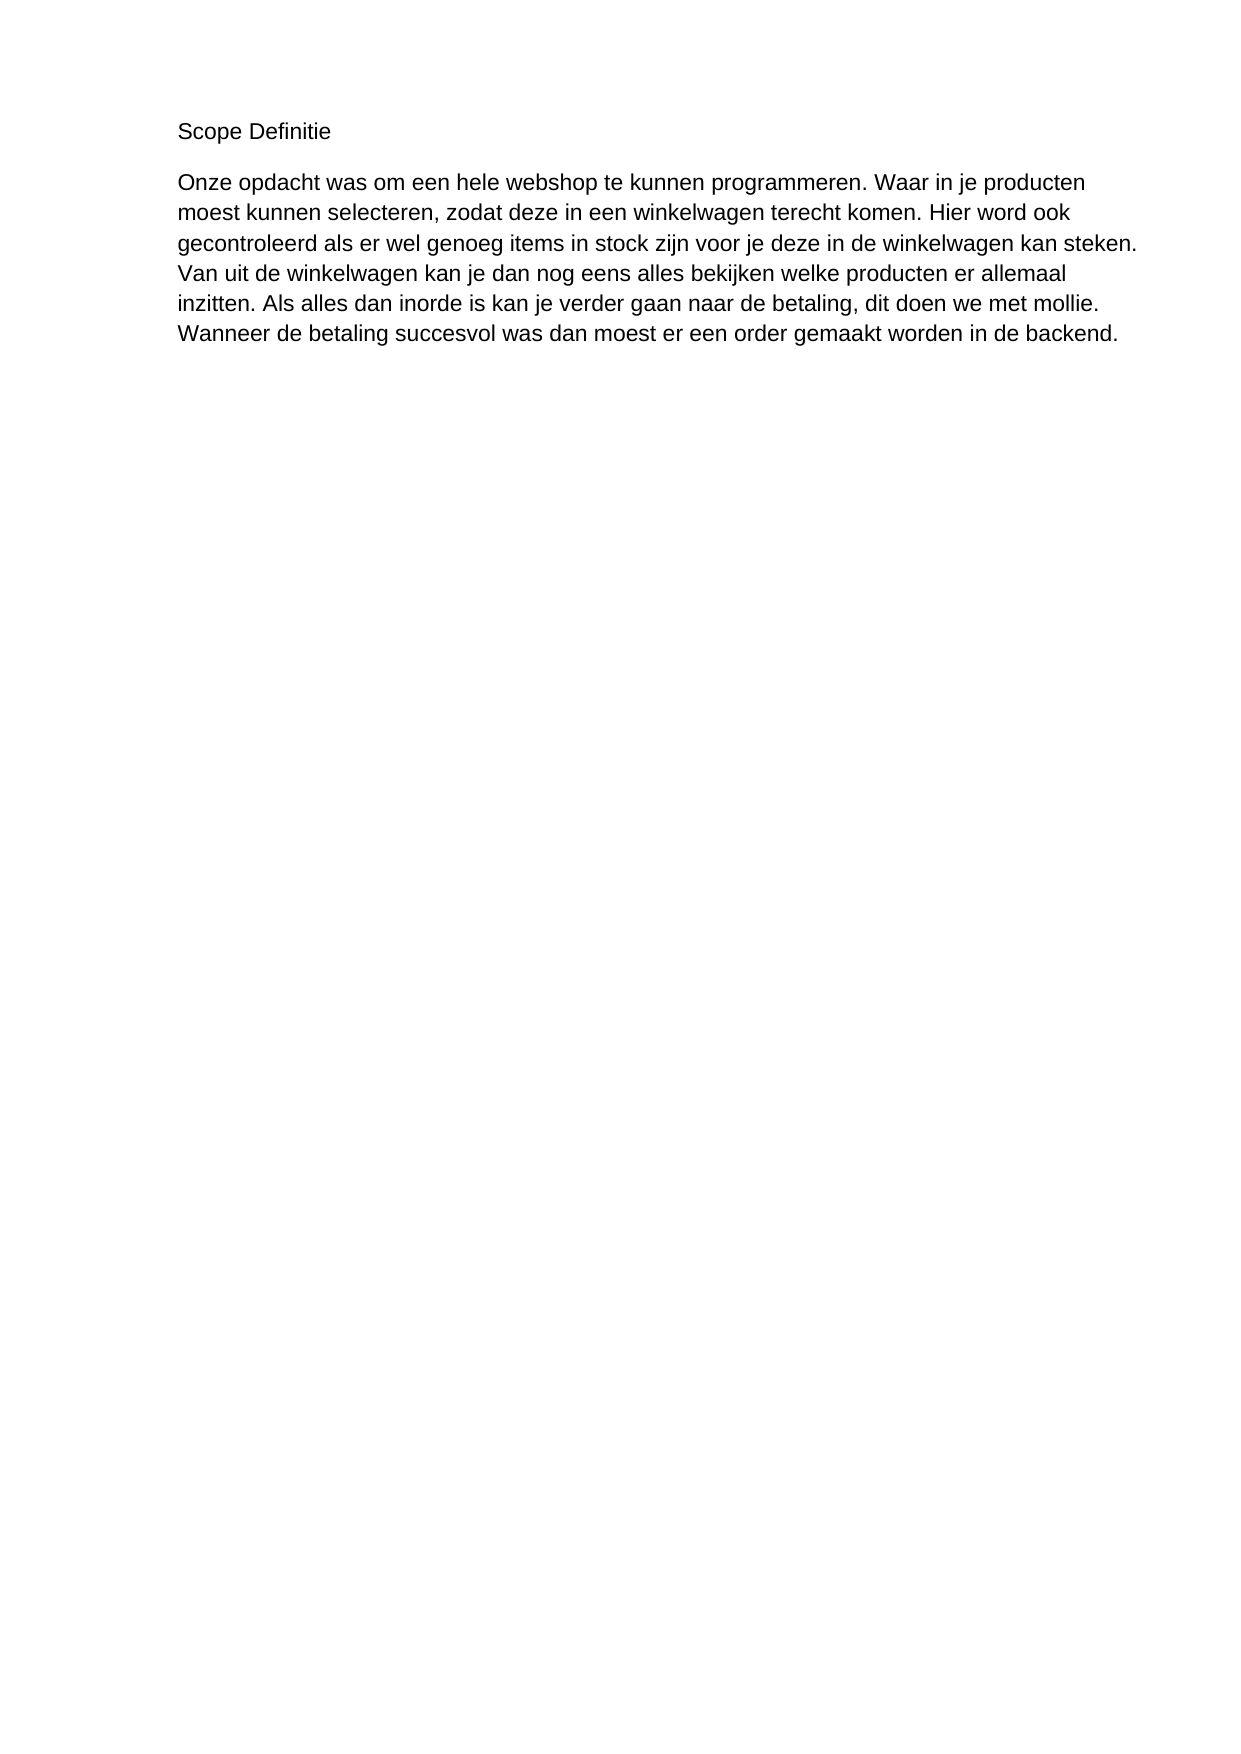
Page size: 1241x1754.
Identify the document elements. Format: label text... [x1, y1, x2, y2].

text Scope Definitie [177, 118, 1152, 144]
text Onze opdacht was om een hele webshop te kunnen programmeren. Waar in je producten moest kunnen selecteren, zodat deze in een winkelwagen terecht komen. Hier word ook gecontroleerd als er wel genoeg items in stock zijn voor je deze in de winkelwagen kan steken. Van uit de winkelwagen kan je dan nog eens alles bekijken welke producten er allemaal inzitten. Als alles dan inorde is kan je verder gaan naar de betaling, dit doen we met mollie. Wanneer de betaling succesvol was dan moest er een order gemaakt worden in de backend. [177, 169, 1152, 347]
